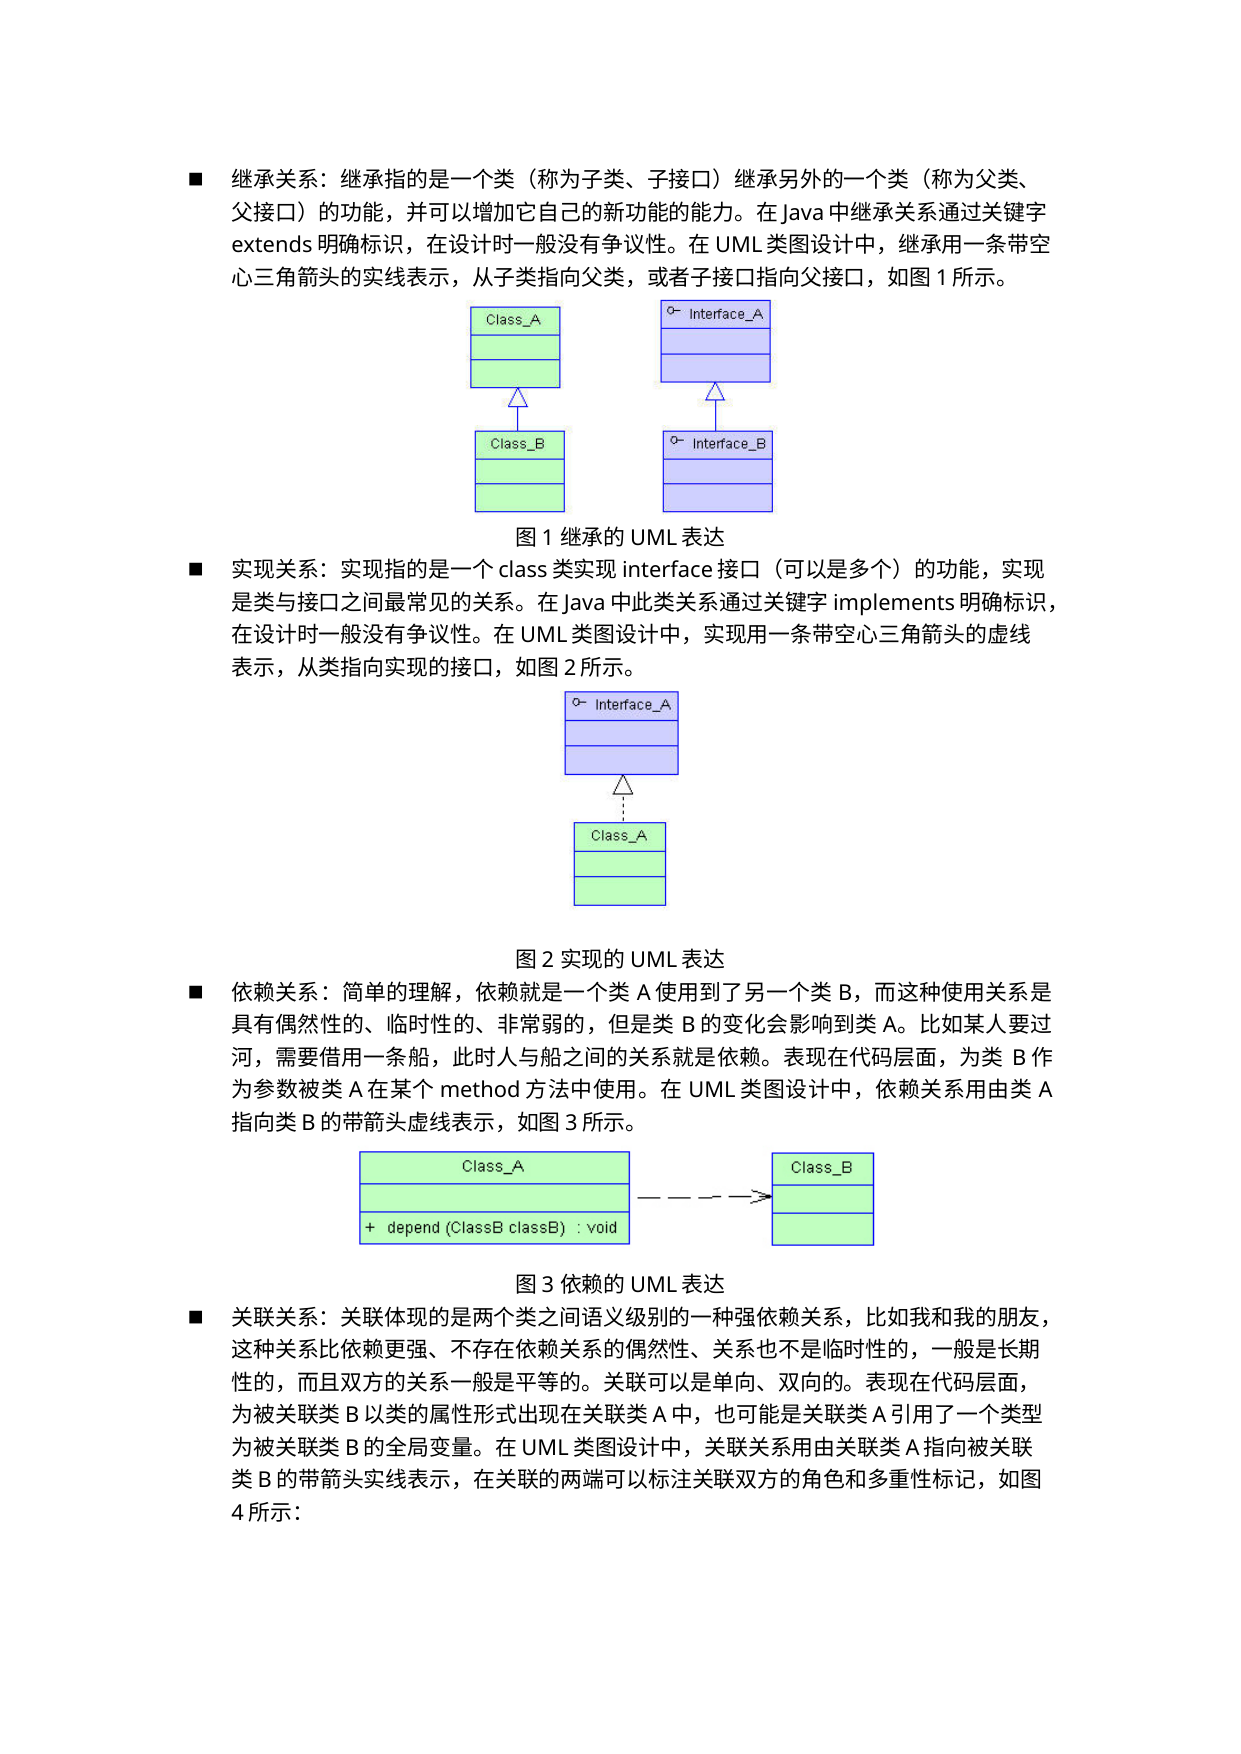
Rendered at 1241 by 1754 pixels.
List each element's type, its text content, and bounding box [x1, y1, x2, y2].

picture [551, 682, 689, 914]
text 图3 依赖的UML表达 [187, 1267, 1053, 1299]
list 实现关系：实现指的是一个class类实现interface接口（可以是多个）的功能，实现是类与接口之间最常见的关系。在Java中此类关系通过关键字implements明确标识，在设计时一般没有争议性。在UML类图设计中，实现用一条带空心三角箭头的虚线表示，从类指向实现的接口，如图2所示。 [187, 552, 1053, 682]
text 图1 继承的UML表达 [187, 519, 1053, 552]
list 依赖关系：简单的理解，依赖就是一个类A使用到了另一个类B，而这种使用关系是具有偶然性的、临时性的、非常弱的，但是类B的变化会影响到类A。比如某人要过河，需要借用一条船，此时人与船之间的关系就是依赖。表现在代码层面，为类B作为参数被类A在某个method方法中使用。在UML类图设计中，依赖关系用由类A指向类B的带箭头虚线表示，如图3所示。 [187, 974, 1053, 1137]
list 继承关系：继承指的是一个类（称为子类、子接口）继承另外的一个类（称为父类、父接口）的功能，并可以增加它自己的新功能的能力。在Java中继承关系通过关键字extends明确标识，在设计时一般没有争议性。在UML类图设计中，继承用一条带空心三角箭头的实线表示，从子类指向父类，或者子接口指向父接口，如图1所示。 [187, 162, 1053, 292]
text 图2 实现的UML表达 [187, 942, 1053, 974]
picture [348, 1137, 892, 1260]
list 关联关系：关联体现的是两个类之间语义级别的一种强依赖关系，比如我和我的朋友，这种关系比依赖更强、不存在依赖关系的偶然性、关系也不是临时性的，一般是长期性的，而且双方的关系一般是平等的。关联可以是单向、双向的。表现在代码层面，为被关联类B以类的属性形式出现在关联类A中，也可能是关联类A引用了一个类型为被关联类B的全局变量。在UML类图设计中，关联关系用由关联类A指向被关联类B的带箭头实线表示，在关联的两端可以标注关联双方的角色和多重性标记，如图4所示： [187, 1299, 1053, 1527]
picture [457, 292, 783, 519]
